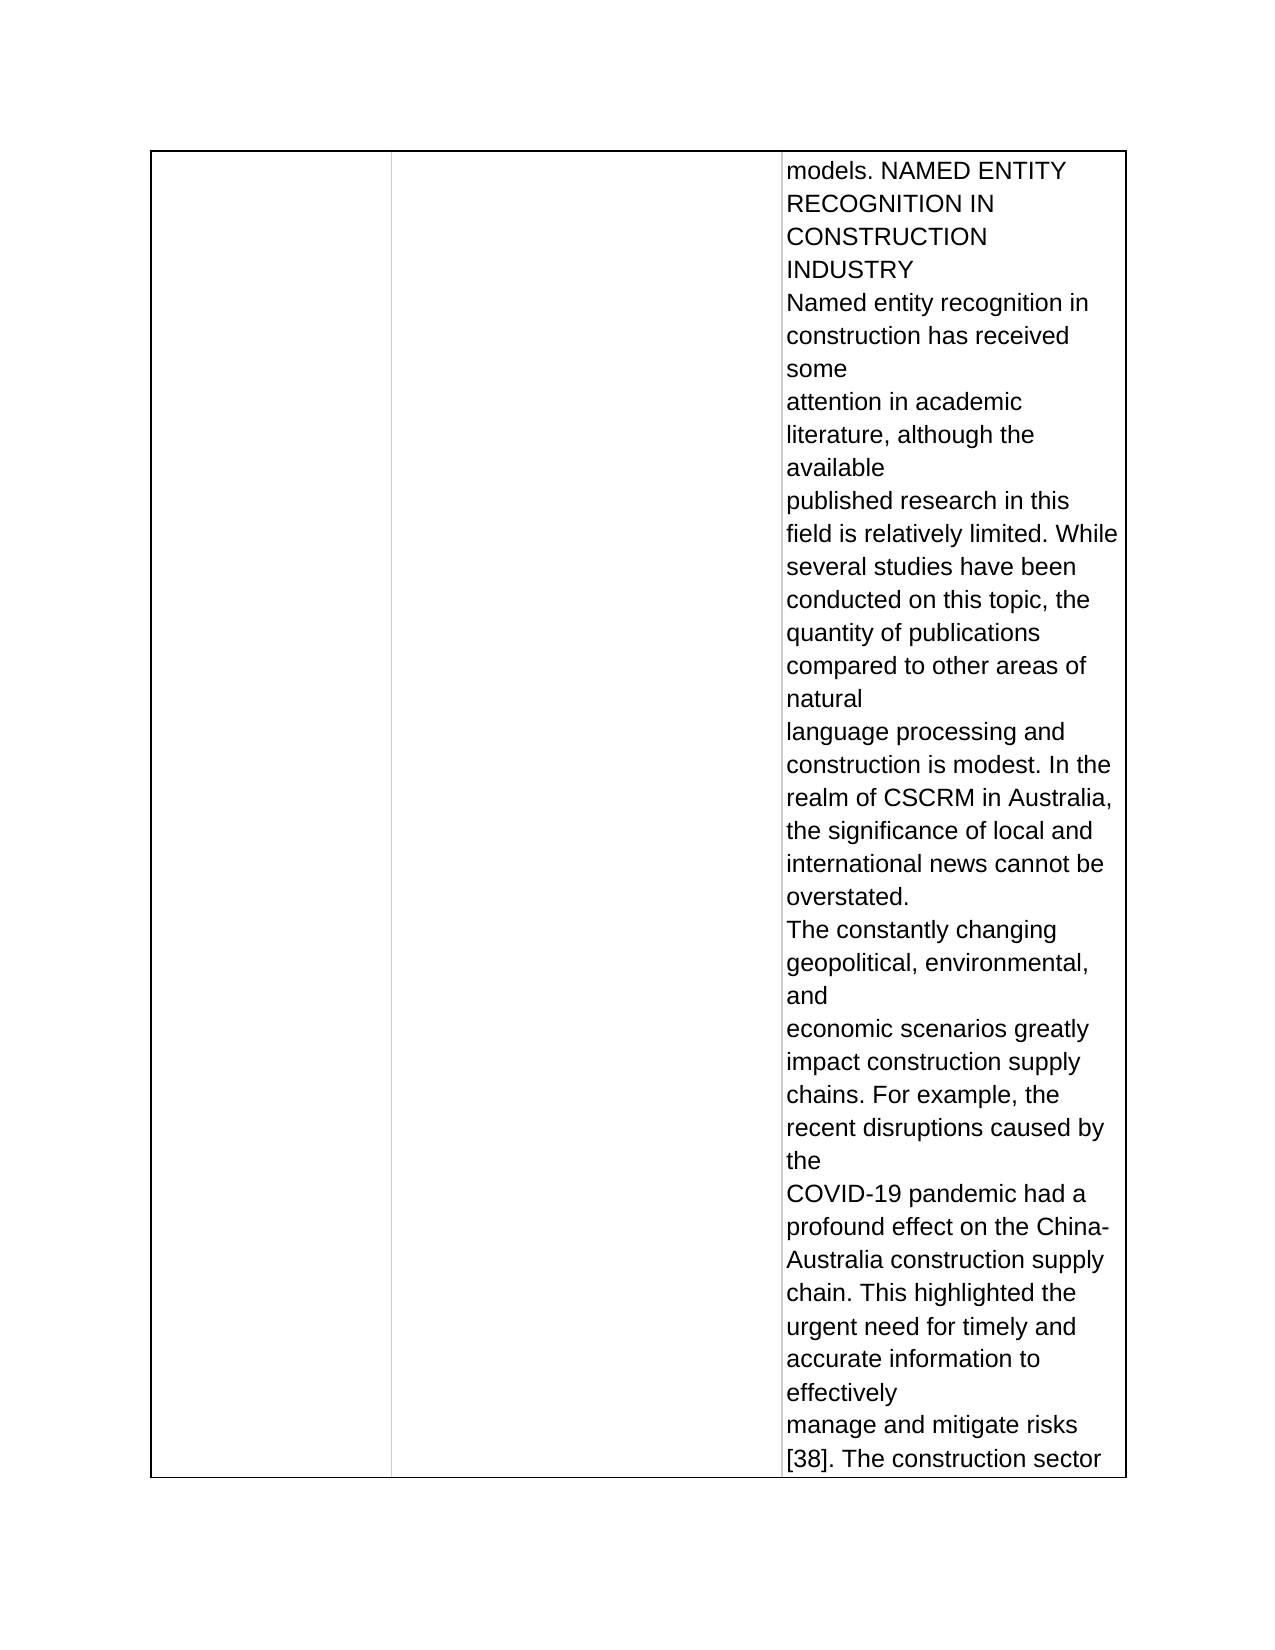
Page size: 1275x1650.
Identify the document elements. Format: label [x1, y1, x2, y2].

table_header [783, 152, 1125, 1476]
table_header [152, 152, 391, 1476]
table_header [392, 152, 781, 1476]
